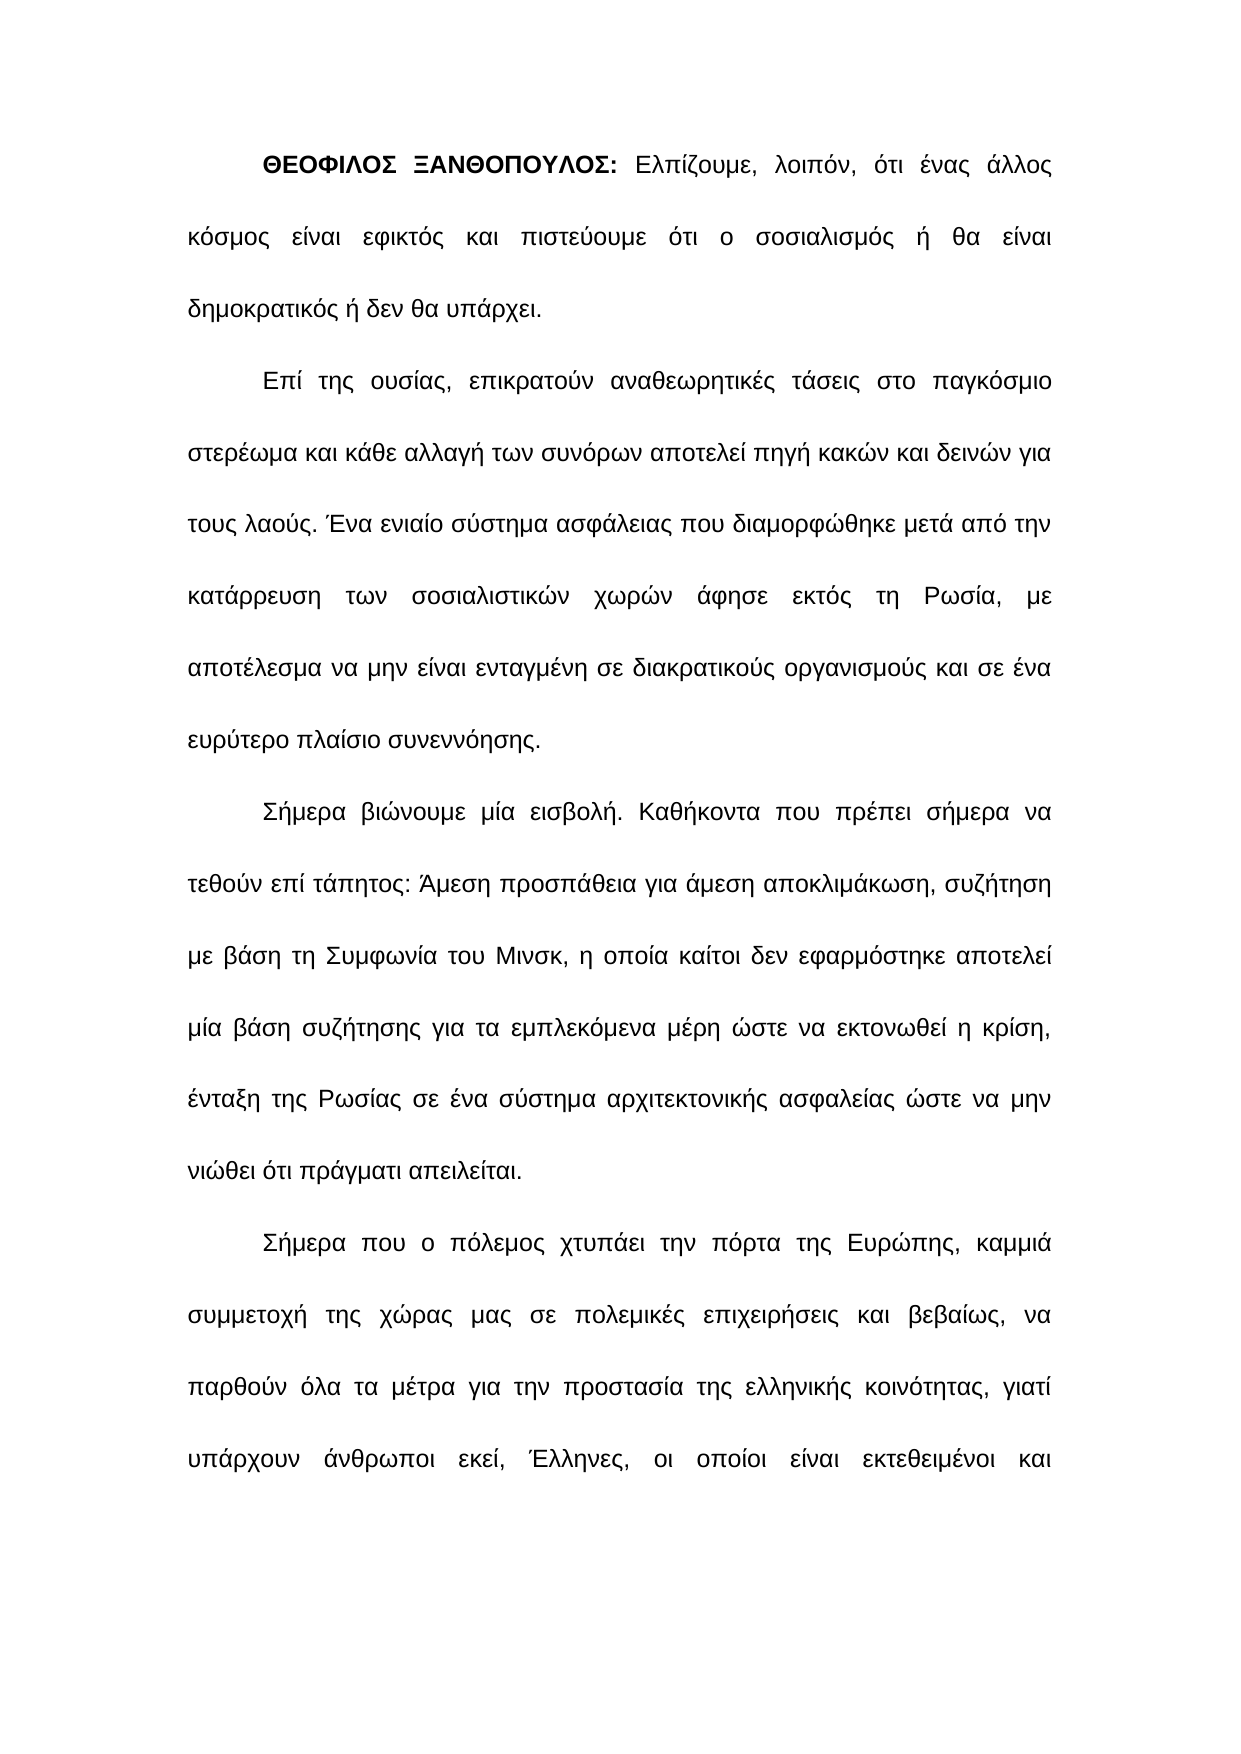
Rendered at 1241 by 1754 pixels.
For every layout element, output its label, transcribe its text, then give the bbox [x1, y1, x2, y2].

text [187, 1228, 1053, 1472]
text Επί της ουσίας, επικρατούν αναθεωρητικές τάσεις στο παγκόσμιο στερέωμα και κάθε αλλαγή των συνόρων αποτελεί πηγή κακών και δεινών για τους λαούς. Ένα ενιαίο σύστημα ασφάλειας που διαμορφώθηκε μετά από την κατάρρευση των σοσιαλιστικών χωρών άφησε εκτός τη Ρωσία, με αποτέλεσμα να μην είναι ενταγμένη σε διακρατικούς οργανισμούς και σε ένα ευρύτερο πλαίσιο συνεννόησης. [187, 366, 1053, 754]
text Σήμερα βιώνουμε μία εισβολή. Καθήκοντα που πρέπει σήμερα να τεθούν επί τάπητος: Άμεση προσπάθεια για άμεση αποκλιμάκωση, συζήτηση με βάση τη Συμφωνία του Μινσκ, η οποία καίτοι δεν εφαρμόστηκε αποτελεί μία βάση συζήτησης για τα εμπλεκόμενα μέρη ώστε να εκτονωθεί η κρίση, ένταξη της Ρωσίας σε ένα σύστημα αρχιτεκτονικής ασφαλείας ώστε να μην νιώθει ότι πράγματι απειλείται. [187, 797, 1053, 1185]
text ΘΕΟΦΙΛΟΣ ΞΑΝΘΟΠΟΥΛΟΣ: Ελπίζουμε, λοιπόν, ότι ένας άλλος κόσμος είναι εφικτός και πιστεύουμε ότι ο σοσιαλισμός ή θα είναι δημοκρατικός ή δεν θα υπάρχει. [187, 150, 1053, 322]
